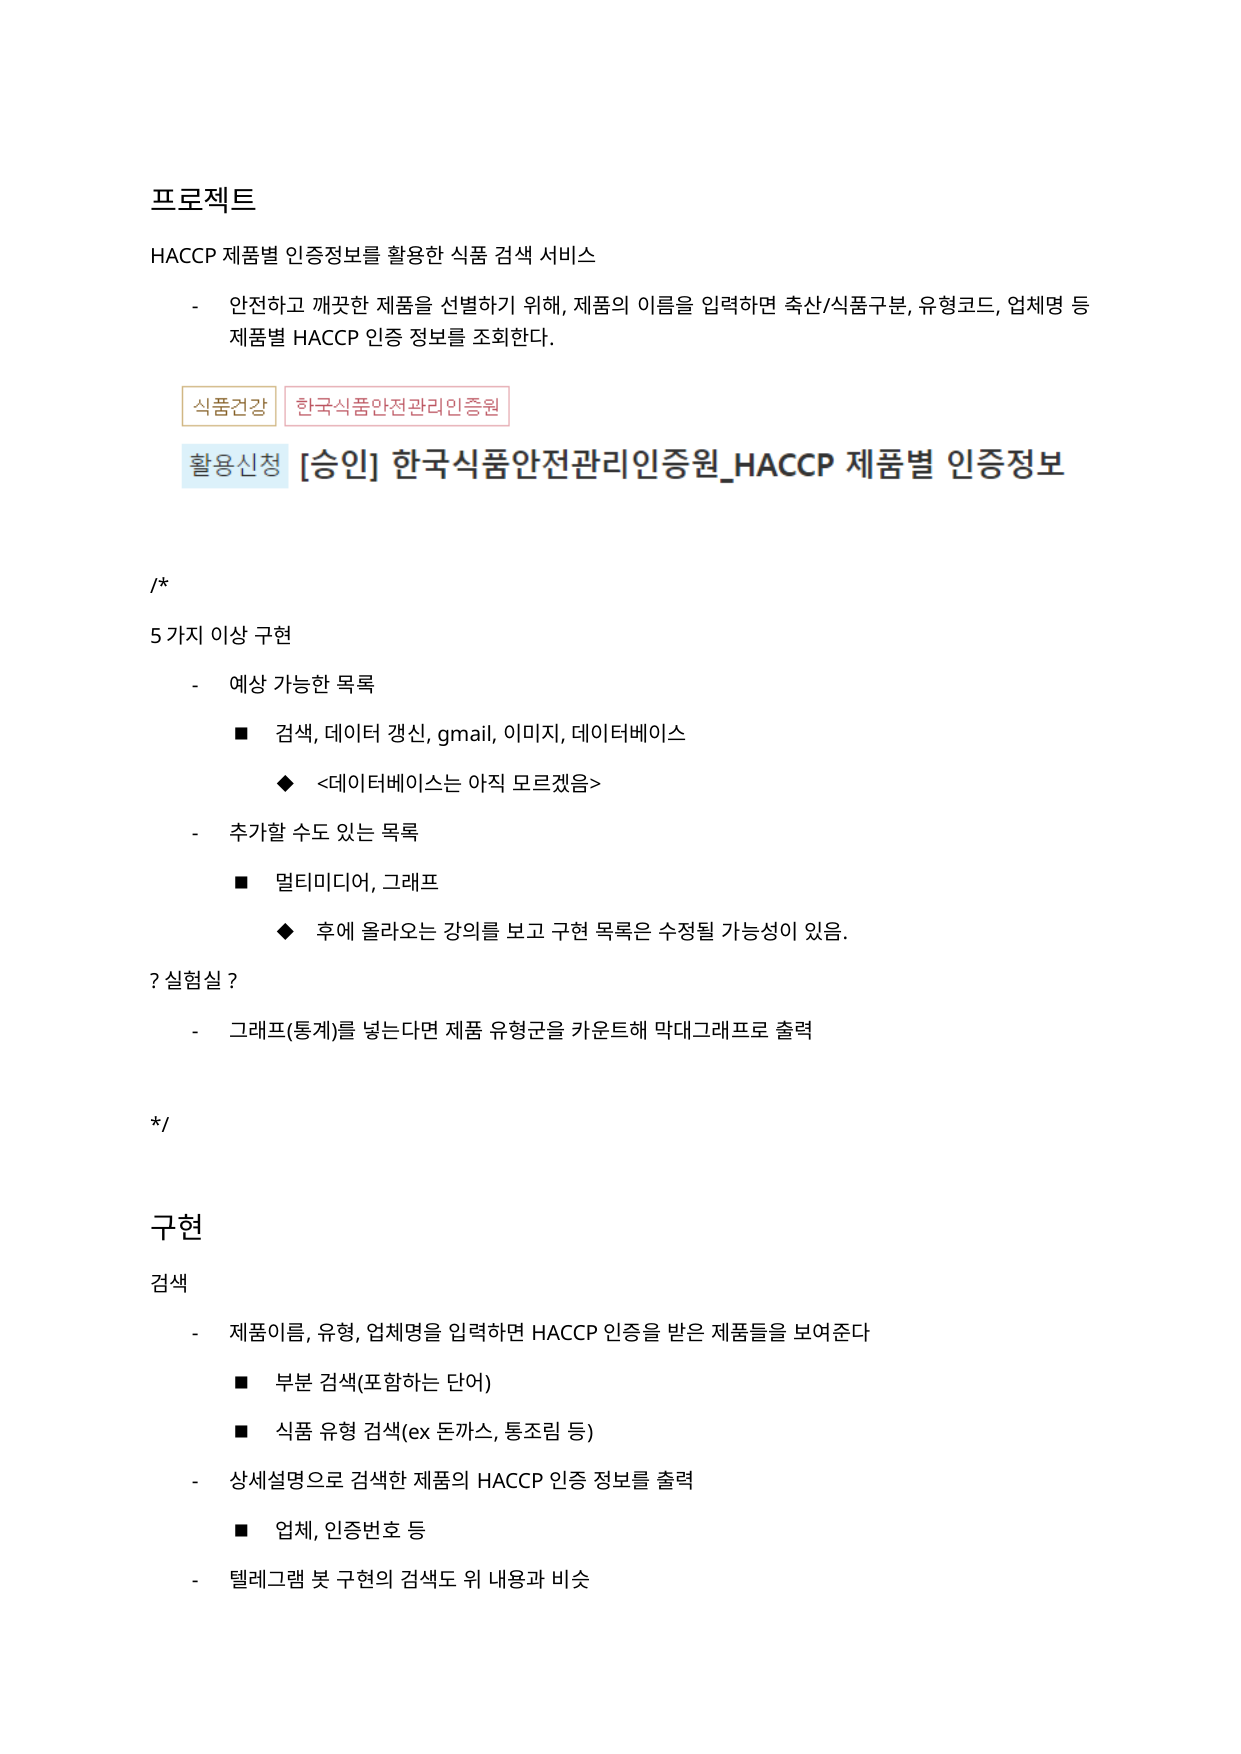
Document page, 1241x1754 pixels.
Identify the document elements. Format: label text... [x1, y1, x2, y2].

text HACCP 제품별 인증정보를 활용한 식품 검색 서비스 [150, 239, 1090, 270]
list 상세설명으로 검색한 제품의 HACCP 인증 정보를 출력 [192, 1465, 1090, 1495]
list 후에 올라오는 강의를 보고 구현 목록은 수정될 가능성이 있음. [275, 915, 1090, 945]
list 텔레그램 봇 구현의 검색도 위 내용과 비슷 [192, 1563, 1090, 1594]
list 검색, 데이터 갱신, gmail, 이미지, 데이터베이스 [233, 718, 1090, 748]
list 추가할 수도 있는 목록 [192, 816, 1090, 847]
text ? 실험실 ? [150, 964, 1090, 995]
text 5가지 이상 구현 [150, 619, 1090, 649]
list 그래프(통계)를 넣는다면 제품 유형군을 카운트해 막대그래프로 출력 [192, 1014, 1090, 1044]
list 안전하고 깨끗한 제품을 선별하기 위해, 제품의 이름을 입력하면 축산/식품구분, 유형코드, 업체명 등 제품별 HACCP 인증 정보를 조회한다. [192, 289, 1090, 352]
list 식품 유형 검색(ex 돈까스, 통조림 등) [233, 1415, 1090, 1446]
list 멀티미디어, 그래프 [233, 866, 1090, 896]
list 제품이름, 유형, 업체명을 입력하면 HACCP 인증을 받은 제품들을 보여준다 [192, 1317, 1090, 1347]
text /* [150, 572, 1090, 600]
subtitle 프로젝트 [150, 177, 1090, 219]
list 업체, 인증번호 등 [233, 1514, 1090, 1544]
subtitle 구현 [150, 1205, 1090, 1247]
text 검색 [150, 1267, 1090, 1298]
list <데이터베이스는 아직 모르겠음> [275, 767, 1090, 797]
picture [150, 371, 1091, 506]
text */ [150, 1111, 1090, 1139]
list 부분 검색(포함하는 단어) [233, 1366, 1090, 1396]
list 예상 가능한 목록 [192, 668, 1090, 698]
